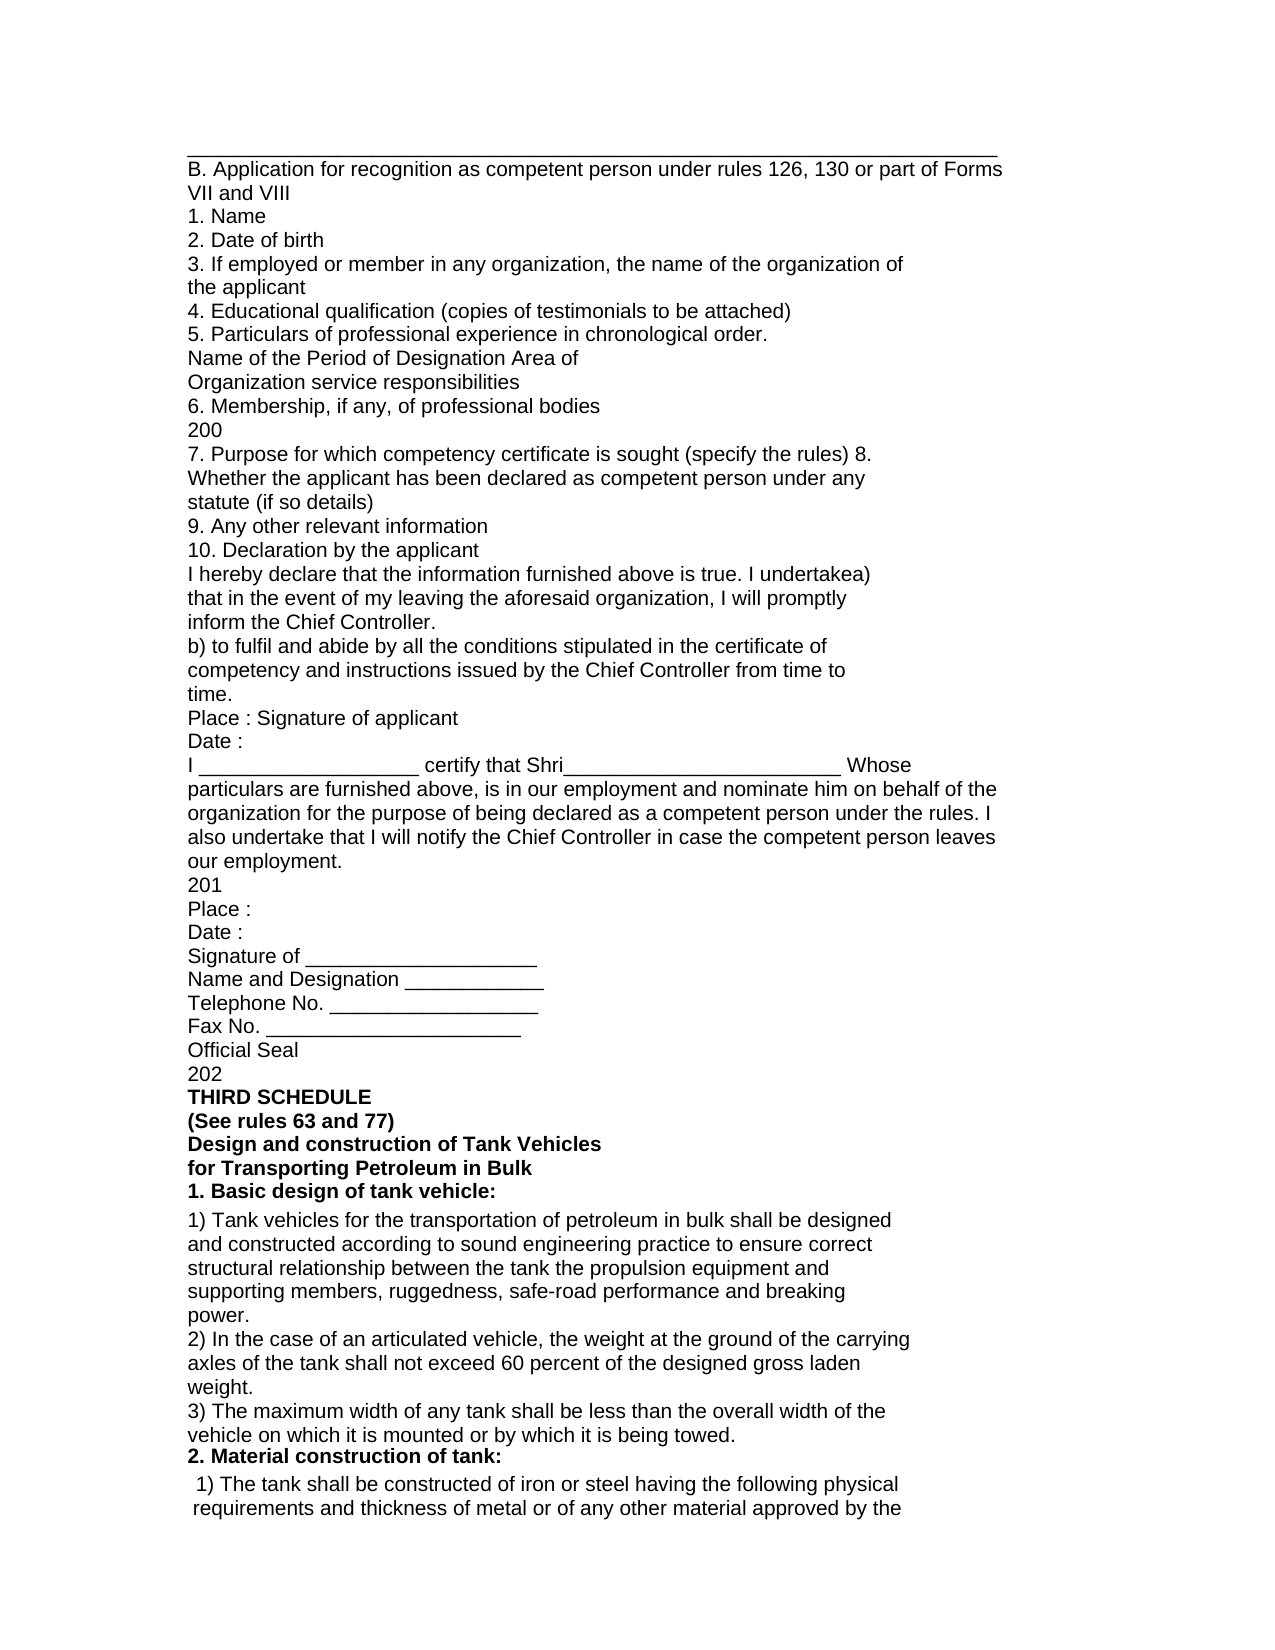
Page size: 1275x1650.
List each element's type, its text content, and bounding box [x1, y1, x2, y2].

text 201 Place : Date : Signature of ____________________ Name and Designation ____________ Telephone No. __________________ Fax No. ______________________ Official Seal 202 THIRD SCHEDULE (See rules 63 and 77) Design and construction of Tank Vehicles for Transporting Petroleum in Bulk 1. Basic design of tank vehicle: [187, 874, 615, 1203]
text Name of the Period of Designation Area of Organization service responsibilities 6. Membership, if any, of professional bodies 200 7. Purpose for which competency certificate is sought (specify the rules) 8. Whether the applicant has been declared as competent person under any statute (if so details) 9. Any other relevant information 10. Declaration by the applicant I hereby declare that the information furnished above is true. I undertakea) that in the event of my leaving the aforesaid organization, I will promptly inform the Chief Controller. [187, 346, 900, 634]
text ______________________________________________________________________ B. Application for recognition as competent person under rules 126, 130 or part of Forms VII and VIII 1. Name 2. Date of birth 3. If employed or member in any organization, the name of the organization of the applicant 4. Educational qualification (copies of testimonials to be attached) 5. Particulars of professional experience in chronological order. [187, 134, 1005, 346]
text 3) The maximum width of any tank shall be less than the overall width of the vehicle on which it is mounted or by which it is being towed. [187, 1399, 900, 1447]
text 2) In the case of an articulated vehicle, the weight at the ground of the carrying axles of the tank shall not exceed 60 percent of the designed gross laden weight. [187, 1328, 930, 1399]
text 1) The tank shall be constructed of iron or steel having the following physical requirements and thickness of metal or of any other material approved by the [180, 1472, 915, 1520]
text 2. Material construction of tank: [187, 1447, 1125, 1468]
text Place : Signature of applicant Date : I ___________________ certify that Shri________________________ Whose particulars are furnished above, is in our employment and nominate him on behalf of the organization for the purpose of being declared as a competent person under the rules. I also undertake that I will notify the Chief Controller in case the competent person leaves our employment. [187, 706, 1005, 873]
text 1) Tank vehicles for the transportation of petroleum in bulk shall be designed and constructed according to sound engineering practice to ensure correct structural relationship between the tank the propulsion equipment and supporting members, ruggedness, safe-road performance and breaking power. [187, 1208, 900, 1328]
text b) to fulfil and abide by all the conditions stipulated in the certificate of competency and instructions issued by the Chief Controller from time to time. [187, 634, 855, 706]
